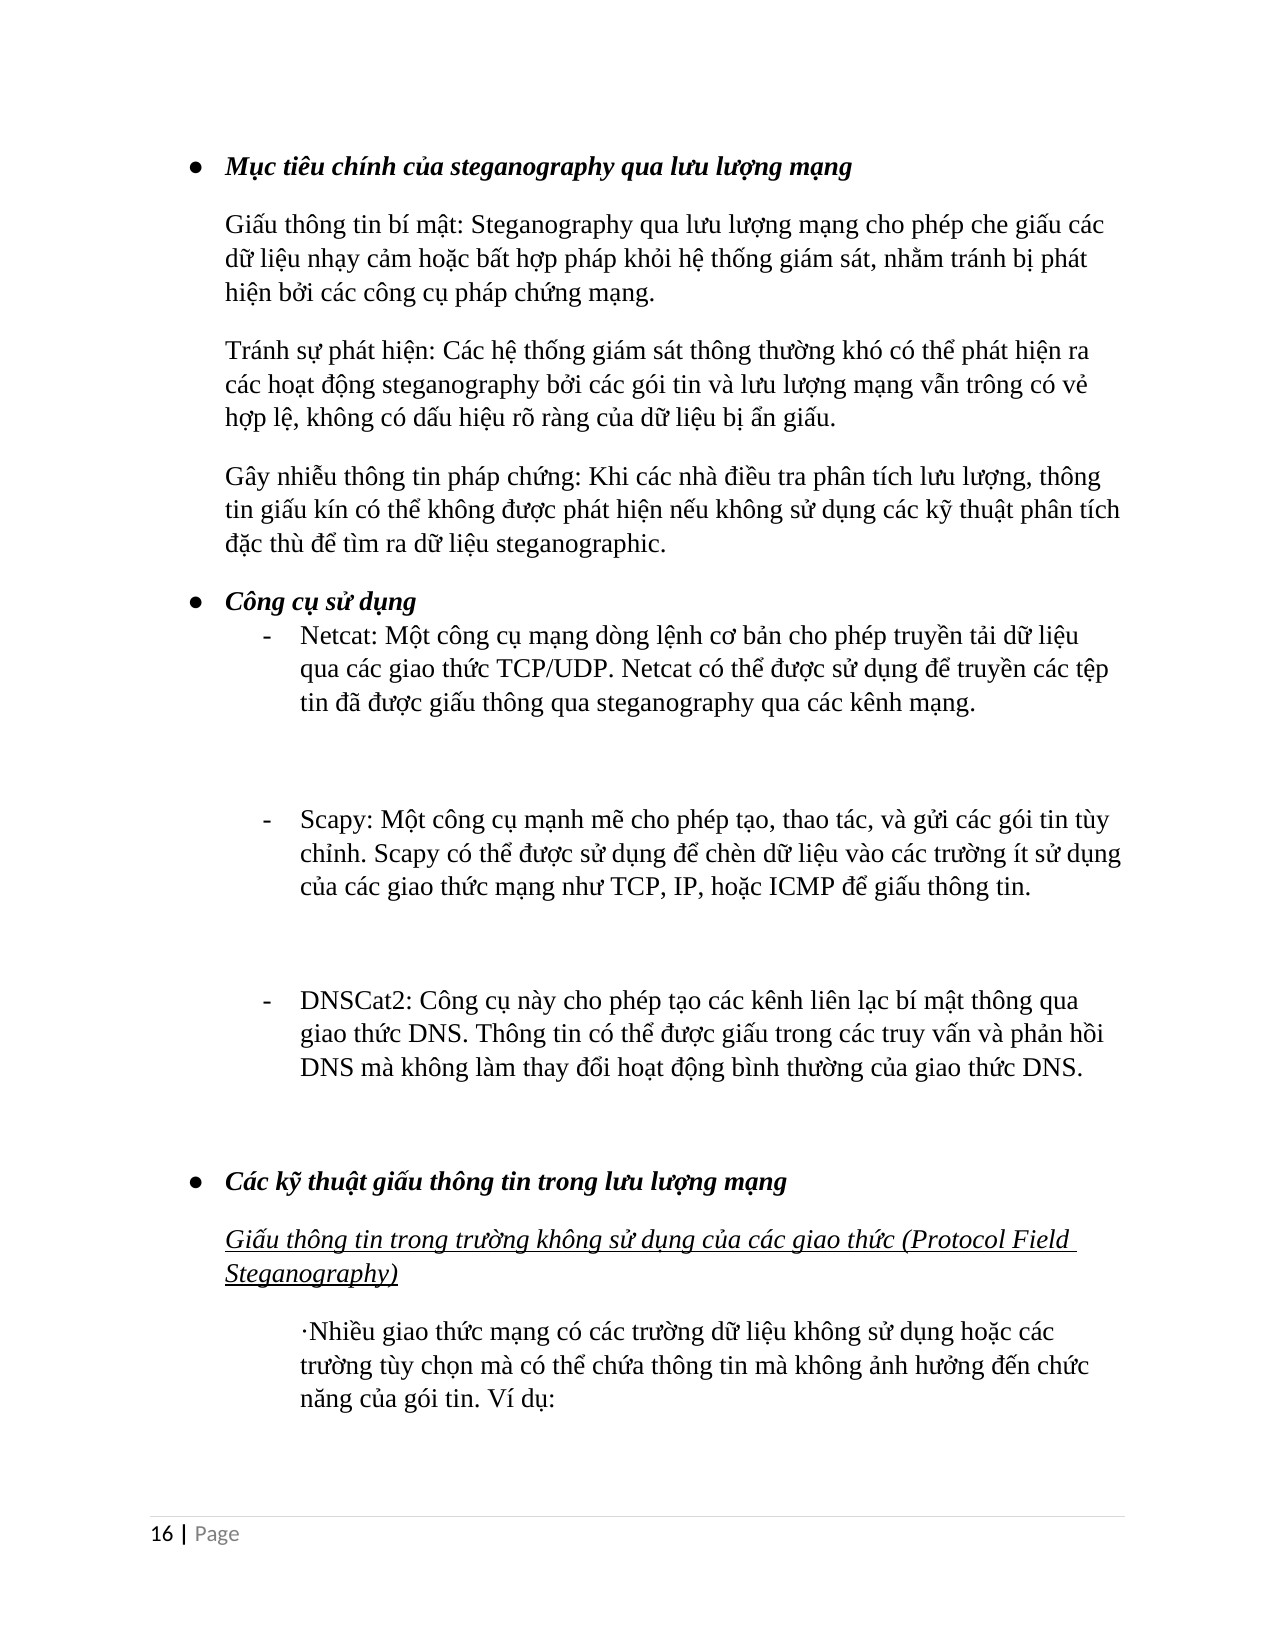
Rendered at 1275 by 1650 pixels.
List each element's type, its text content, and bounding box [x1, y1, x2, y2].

list Công cụ sử dụng [187, 585, 1125, 617]
list Các kỹ thuật giấu thông tin trong lưu lượng mạng [187, 1165, 1125, 1196]
list Scapy: Một công cụ mạnh mẽ cho phép tạo, thao tác, và gửi các gói tin tùy chỉnh. Scapy có thể được sử dụng để chèn dữ liệu vào các trường ít sử dụng của các giao thức mạng như TCP, IP, hoặc ICMP để giấu thông tin. [262, 803, 1125, 901]
list DNSCat2: Công cụ này cho phép tạo các kênh liên lạc bí mật thông qua giao thức DNS. Thông tin có thể được giấu trong các truy vấn và phản hồi DNS mà không làm thay đổi hoạt động bình thường của giao thức DNS. [262, 984, 1125, 1082]
text ·Nhiều giao thức mạng có các trường dữ liệu không sử dụng hoặc các trường tùy chọn mà có thể chứa thông tin mà không ảnh hưởng đến chức năng của gói tin. Ví dụ: [300, 1315, 1125, 1414]
list Netcat: Một công cụ mạng dòng lệnh cơ bản cho phép truyền tải dữ liệu qua các giao thức TCP/UDP. Netcat có thể được sử dụng để truyền các tệp tin đã được giấu thông qua steganography qua các kênh mạng. [262, 619, 1125, 717]
text Giấu thông tin trong trường không sử dụng của các giao thức (Protocol Field Steganography) [225, 1223, 1125, 1288]
list Mục tiêu chính của steganography qua lưu lượng mạng [187, 150, 1125, 181]
text Giấu thông tin bí mật: Steganography qua lưu lượng mạng cho phép che giấu các dữ liệu nhạy cảm hoặc bất hợp pháp khỏi hệ thống giám sát, nhằm tránh bị phát hiện bởi các công cụ pháp chứng mạng. [225, 208, 1125, 307]
text Gây nhiễu thông tin pháp chứng: Khi các nhà điều tra phân tích lưu lượng, thông tin giấu kín có thể không được phát hiện nếu không sử dụng các kỹ thuật phân tích đặc thù để tìm ra dữ liệu steganographic. [225, 460, 1125, 558]
text Tránh sự phát hiện: Các hệ thống giám sát thông thường khó có thể phát hiện ra các hoạt động steganography bởi các gói tin và lưu lượng mạng vẫn trông có vẻ hợp lệ, không có dấu hiệu rõ ràng của dữ liệu bị ẩn giấu. [225, 334, 1125, 432]
